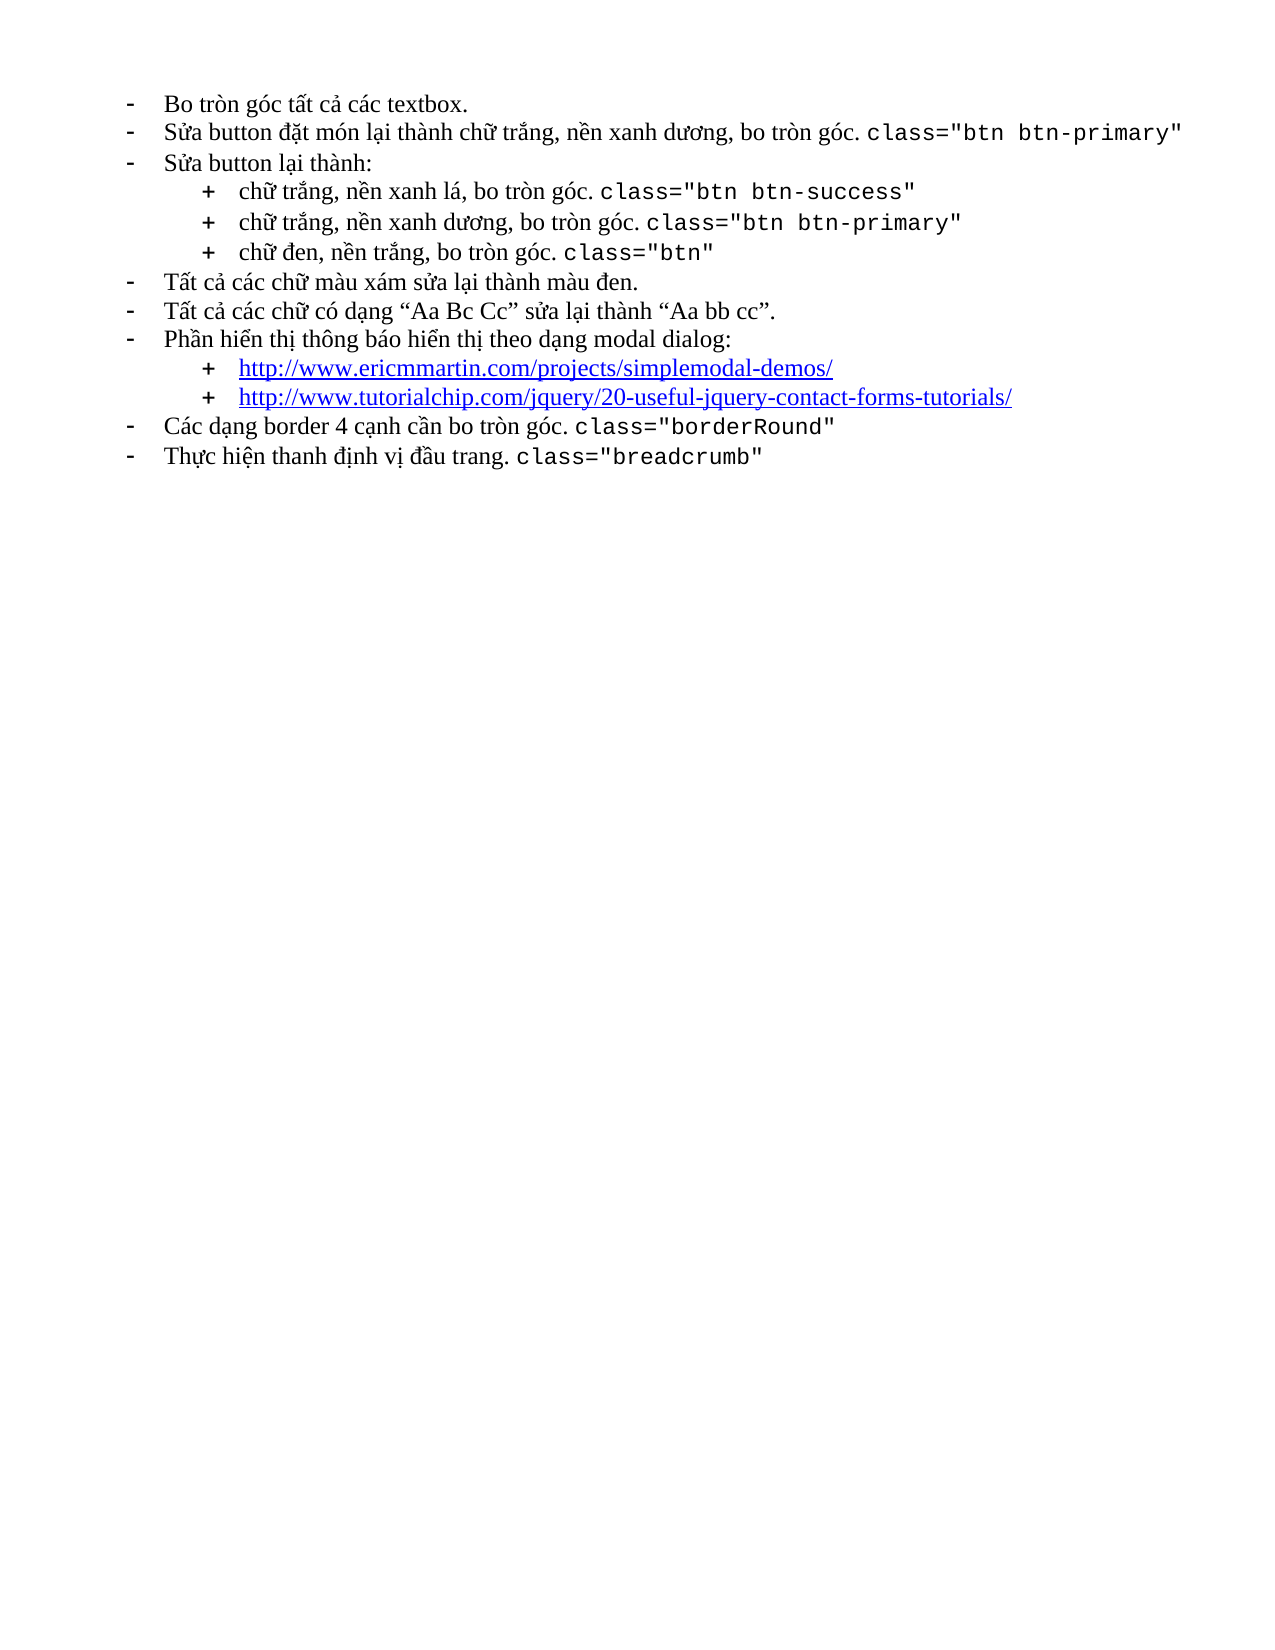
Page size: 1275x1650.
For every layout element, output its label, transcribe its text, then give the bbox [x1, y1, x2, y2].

list Các dạng border 4 cạnh cần bo tròn góc. class="borderRound" [126, 411, 1186, 441]
list chữ đen, nền trắng, bo tròn góc. class="btn" [201, 237, 1186, 267]
list Tất cả các chữ màu xám sửa lại thành màu đen. [126, 267, 1186, 296]
list chữ trắng, nền xanh dương, bo tròn góc. class="btn btn-primary" [201, 207, 1186, 237]
list Phần hiển thị thông báo hiển thị theo dạng modal dialog: [126, 324, 1186, 353]
list Tất cả các chữ có dạng “Aa Bc Cc” sửa lại thành “Aa bb cc”. [126, 296, 1186, 324]
list Bo tròn góc tất cả các textbox. [126, 89, 1186, 117]
list Sửa button lại thành: [126, 148, 1186, 176]
list chữ trắng, nền xanh lá, bo tròn góc. class="btn btn-success" [201, 176, 1186, 207]
list Thực hiện thanh định vị đầu trang. class="breadcrumb" [126, 441, 1186, 471]
list http://www.tutorialchip.com/jquery/20-useful-jquery-contact-forms-tutorials/ [201, 382, 1186, 411]
list Sửa button đặt món lại thành chữ trắng, nền xanh dương, bo tròn góc. class="btn btn-primary" [126, 117, 1186, 148]
list http://www.ericmmartin.com/projects/simplemodal-demos/ [201, 353, 1186, 382]
